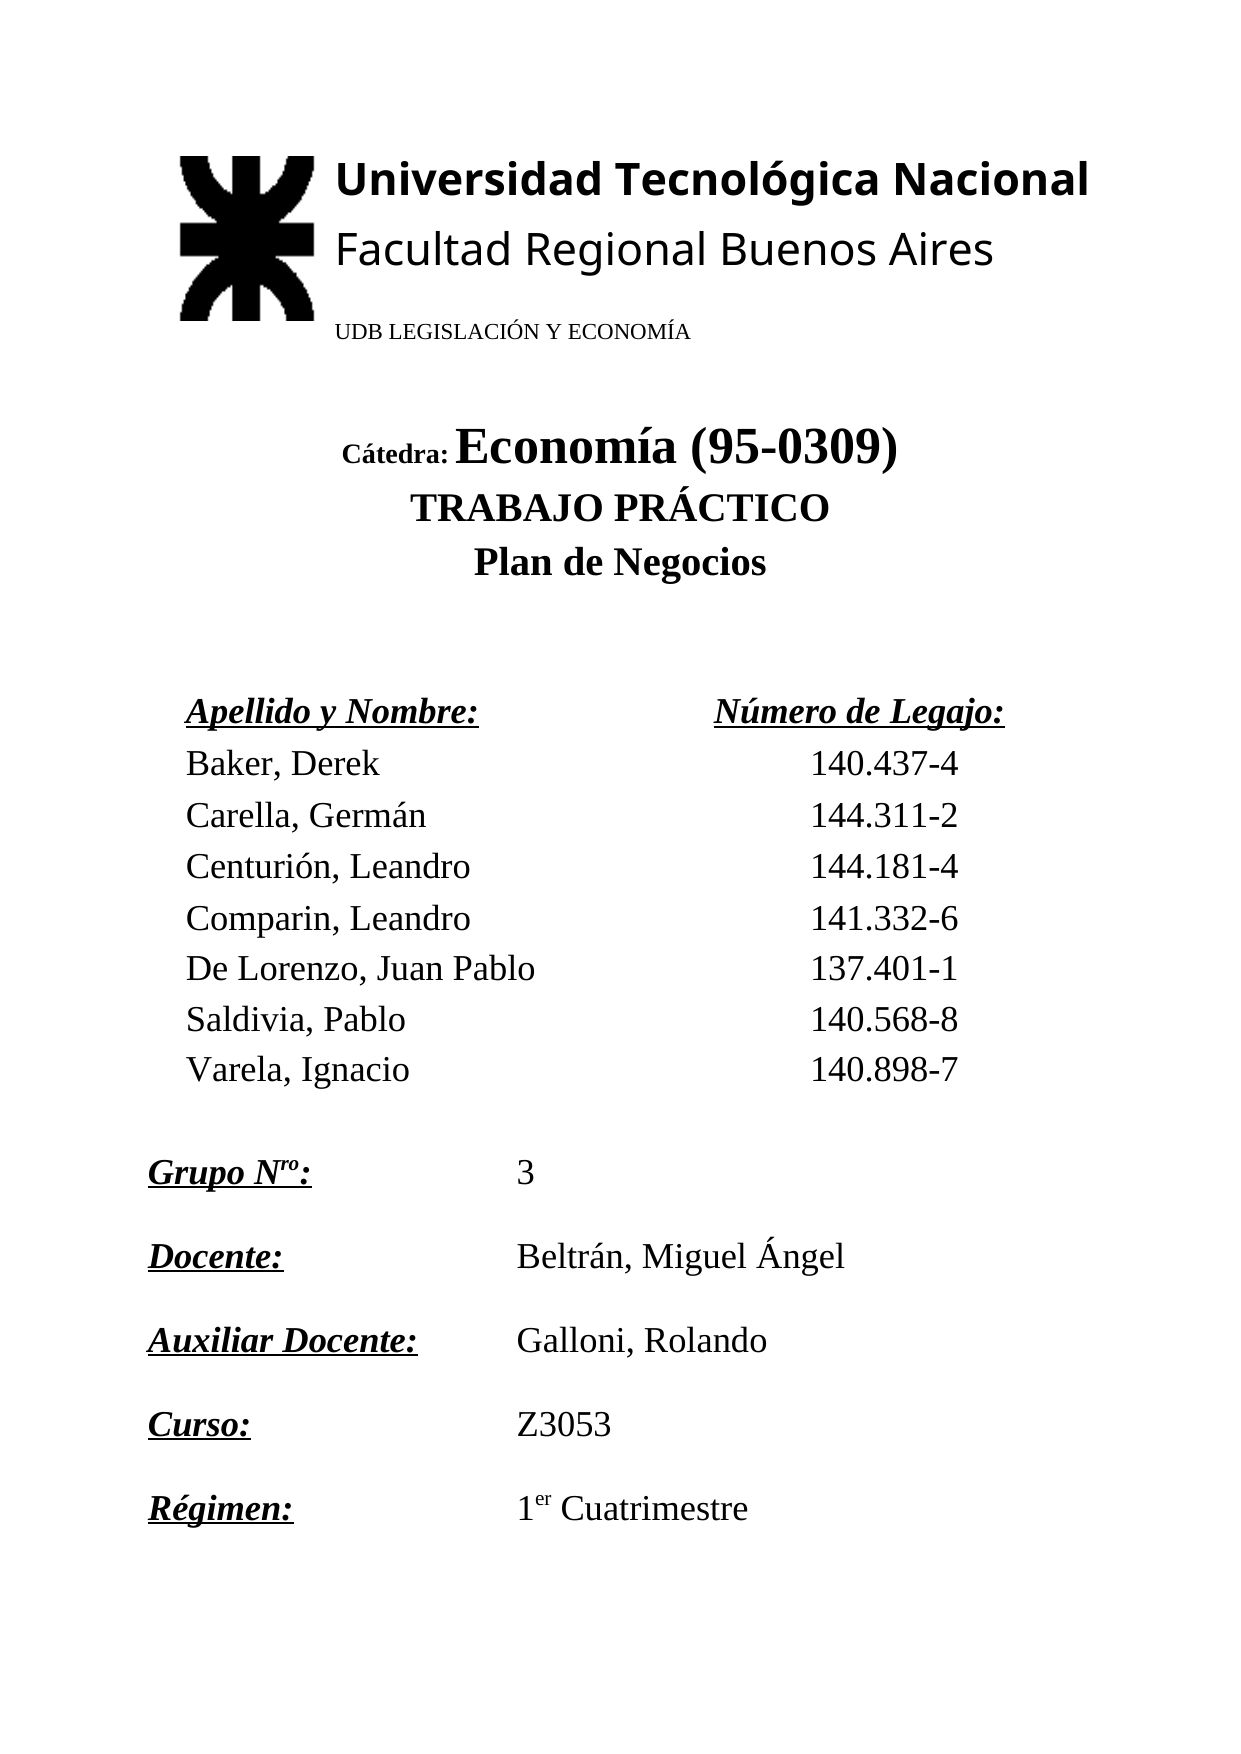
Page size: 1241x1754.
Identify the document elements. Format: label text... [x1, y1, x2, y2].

text Facultad Regional Buenos Aires [316, 218, 1092, 279]
table_cell 140.437-4 [702, 741, 1066, 793]
table_cell Varela, Ignacio [174, 1047, 702, 1099]
text Docente: Beltrán, Miguel Ángel [148, 1234, 1092, 1276]
text Plan de Negocios [148, 537, 1092, 584]
table_cell De Lorenzo, Juan Pablo [174, 946, 702, 997]
table_header Apellido y Nombre: [174, 690, 702, 741]
text Curso: Z3053 [148, 1402, 1092, 1444]
table_cell 144.181-4 [702, 845, 1066, 896]
table_cell Carella, Germán [174, 793, 702, 844]
table_cell 137.401-1 [702, 946, 1066, 997]
text Régimen: 1er Cuatrimestre [148, 1486, 1092, 1528]
text Cátedra: Economía (95-0309) [148, 414, 1092, 474]
text Auxiliar Docente: Galloni, Rolando [148, 1318, 1092, 1360]
table_cell 140.568-8 [702, 998, 1066, 1047]
text Universidad Tecnológica Nacional [148, 148, 1092, 209]
table_cell Centurión, Leandro [174, 845, 702, 896]
table_cell Baker, Derek [174, 741, 702, 793]
table_cell 144.311-2 [702, 793, 1066, 844]
text UDB LEGISLACIÓN Y ECONOMÍA [148, 318, 1092, 344]
table_cell Saldivia, Pablo [174, 998, 702, 1047]
table_cell Comparin, Leandro [174, 896, 702, 946]
table_cell 140.898-7 [702, 1047, 1066, 1099]
table_header Número de Legajo: [702, 690, 1066, 741]
text TRABAJO PRÁCTICO [148, 483, 1092, 530]
text Grupo Nro: 3 [148, 1150, 1092, 1192]
table_cell 141.332-6 [702, 896, 1066, 946]
